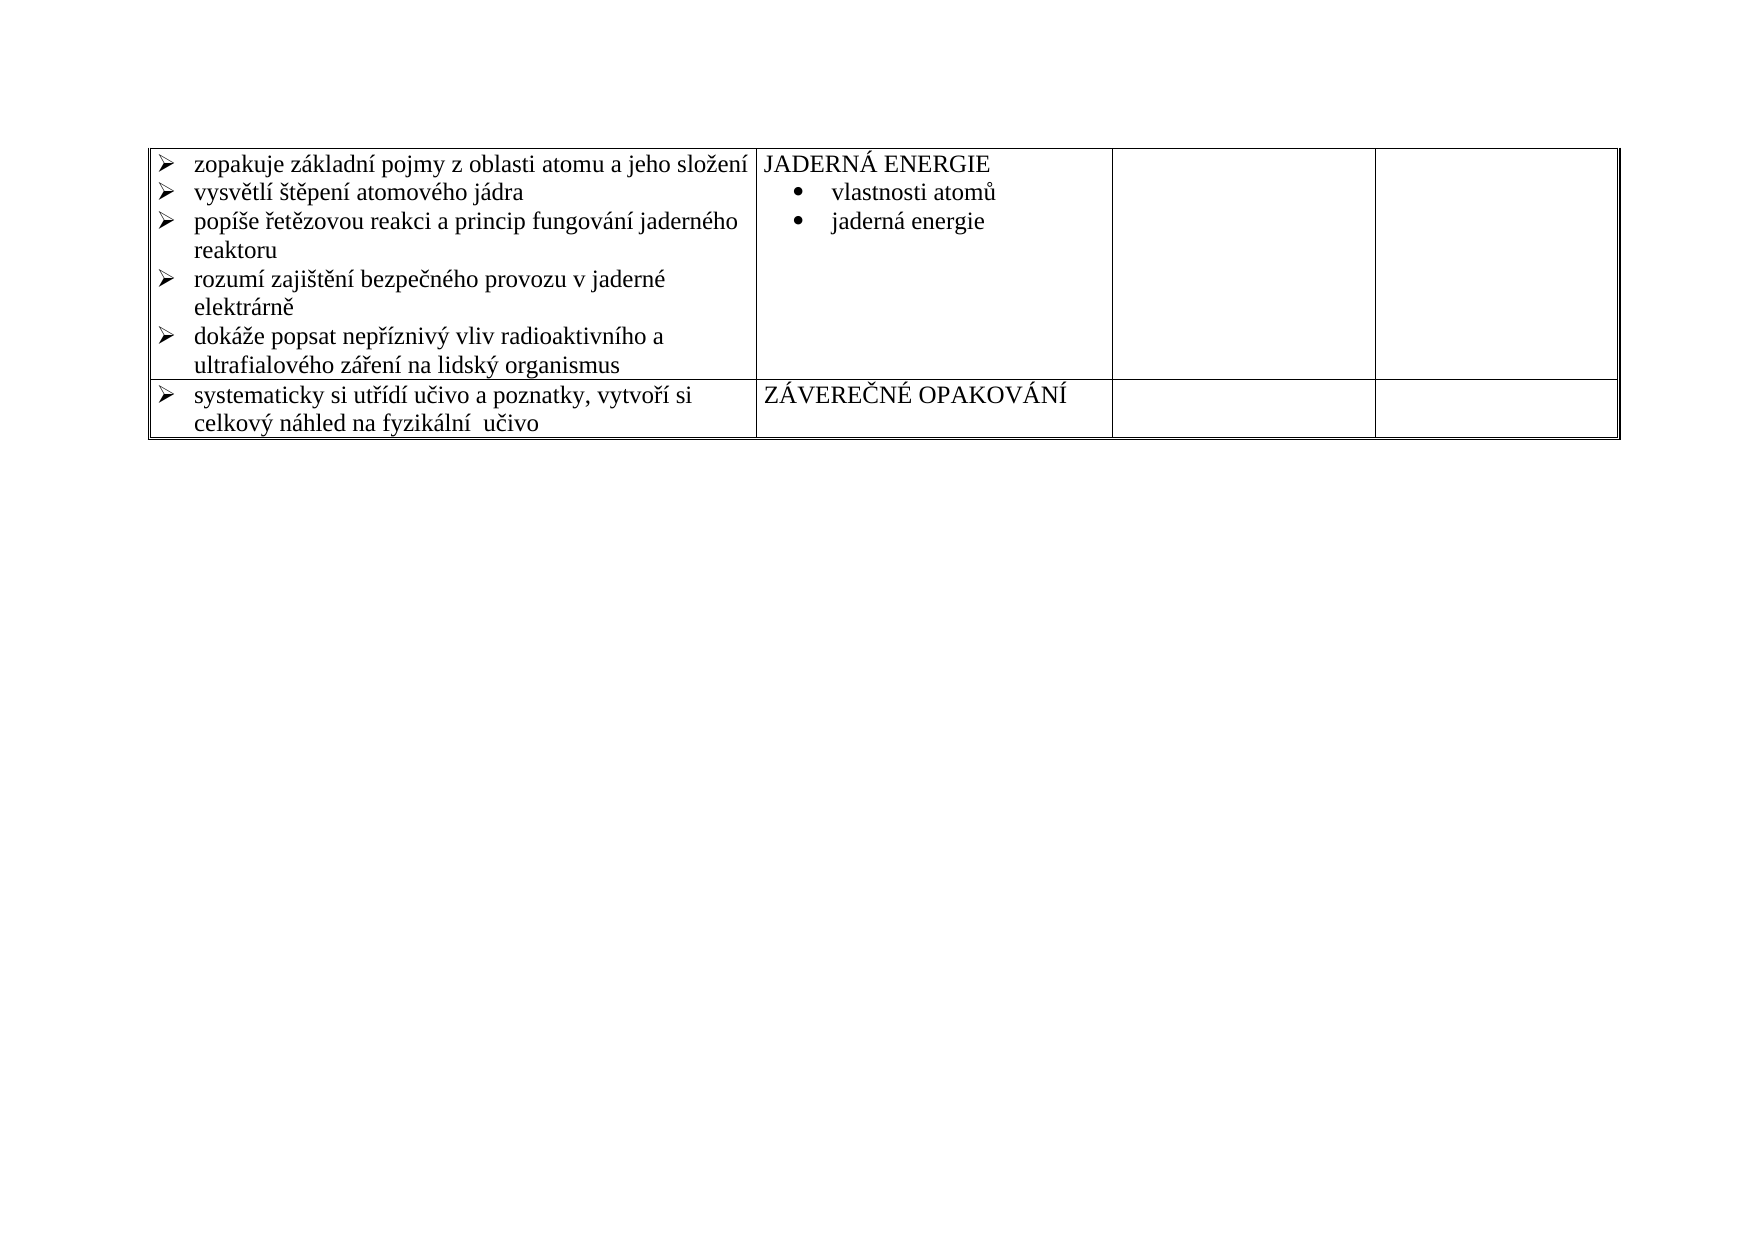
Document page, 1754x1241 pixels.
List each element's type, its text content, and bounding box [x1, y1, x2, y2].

table_cell [1113, 149, 1375, 379]
table_cell systematicky si utřídí učivo a poznatky, vytvoří si celkový náhled na fyzikální učivo [151, 380, 756, 437]
table_cell ZÁVEREČNÉ OPAKOVÁNÍ [757, 380, 1112, 437]
table_cell zopakuje základní pojmy z oblasti atomu a jeho složení vysvětlí štěpení atomového jádra popíše řetězovou reakci a princip fungování jaderného reaktoru rozumí zajištění bezpečného provozu v jaderné elektrárně dokáže popsat nepříznivý vliv radioaktivního a ultrafialového záření na lidský organismus [151, 149, 756, 379]
table_cell [1376, 380, 1617, 437]
table_cell [1113, 380, 1375, 437]
table_cell [1376, 149, 1617, 379]
table_cell JADERNÁ ENERGIE vlastnosti atomů jaderná energie [757, 149, 1112, 379]
